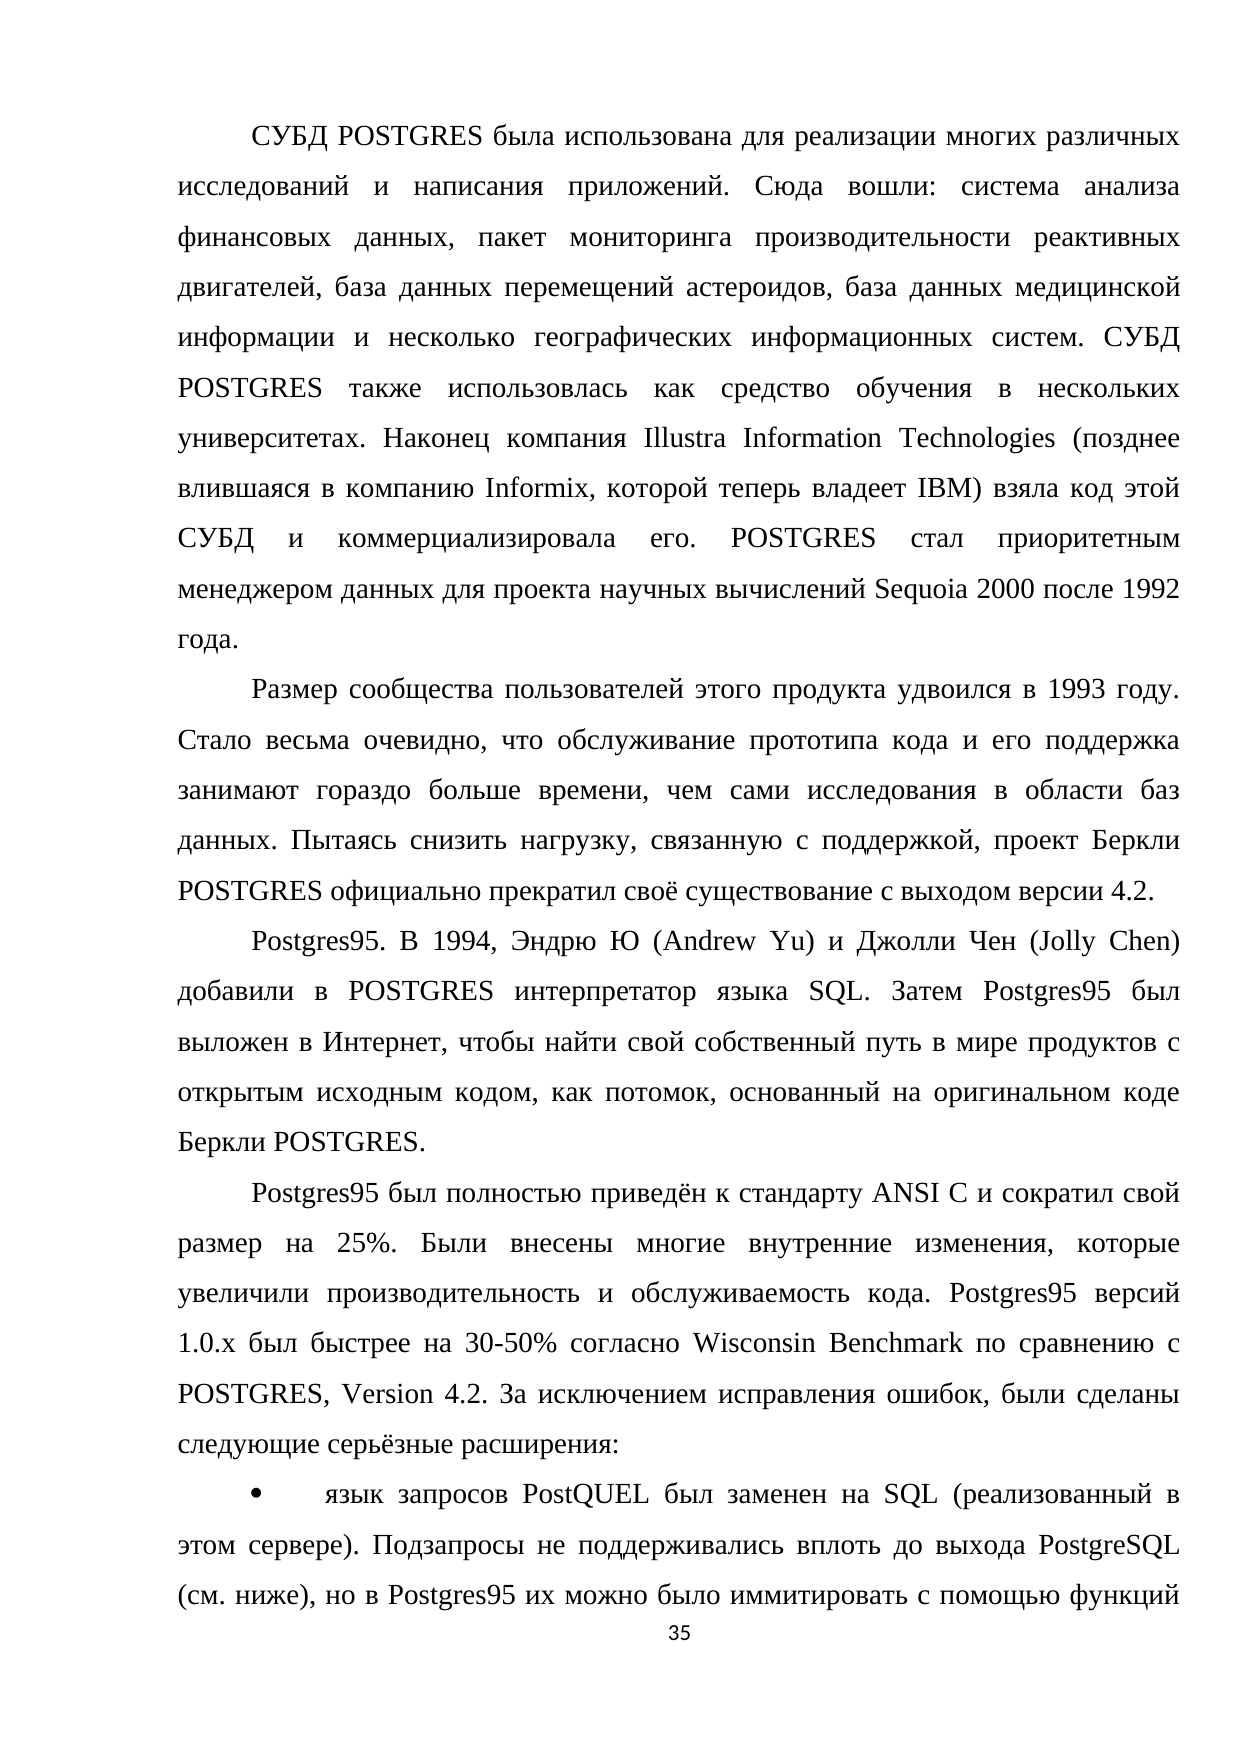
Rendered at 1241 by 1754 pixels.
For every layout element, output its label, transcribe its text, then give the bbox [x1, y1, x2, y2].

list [177, 1477, 1181, 1611]
text Postgres95. В 1994, Эндрю Ю (Andrew Yu) и Джолли Чен (Jolly Chen) добавили в POSTGRES интерпретатор языка SQL. Затем Postgres95 был выложен в Интернет, чтобы найти свой собственный путь в мире продуктов с открытым исходным кодом, как потомок, основанный на оригинальном коде Беркли POSTGRES. [177, 923, 1181, 1158]
text Postgres95 был полностью приведён к стандарту ANSI C и сократил свой размер на 25%. Были внесены многие внутренние изменения, которые увеличили производительность и обслуживаемость кода. Postgres95 версий 1.0.x был быстрее на 30-50% согласно Wisconsin Benchmark по сравнению с POSTGRES, Version 4.2. За исключением исправления ошибок, были сделаны следующие серьёзные расширения: [177, 1175, 1181, 1460]
text Размер сообщества пользователей этого продукта удвоился в 1993 году. Стало весьма очевидно, что обслуживание прототипа кода и его поддержка занимают гораздо больше времени, чем сами исследования в области баз данных. Пытаясь снизить нагрузку, связанную с поддержкой, проект Беркли POSTGRES официально прекратил своё существование с выходом версии 4.2. [177, 672, 1181, 906]
text СУБД POSTGRES была использована для реализации многих различных исследований и написания приложений. Сюда вошли: система анализа финансовых данных, пакет мониторинга производительности реактивных двигателей, база данных перемещений астероидов, база данных медицинской информации и несколько географических информационных систем. СУБД POSTGRES также использовлась как средство обучения в нескольких университетах. Наконец компания Illustra Information Technologies (позднее влившаяся в компанию Informix, которой теперь владеет IBM) взяла код этой СУБД и коммерциализировала его. POSTGRES стал приоритетным менеджером данных для проекта научных вычислений Sequoia 2000 после 1992 года. [177, 118, 1181, 655]
